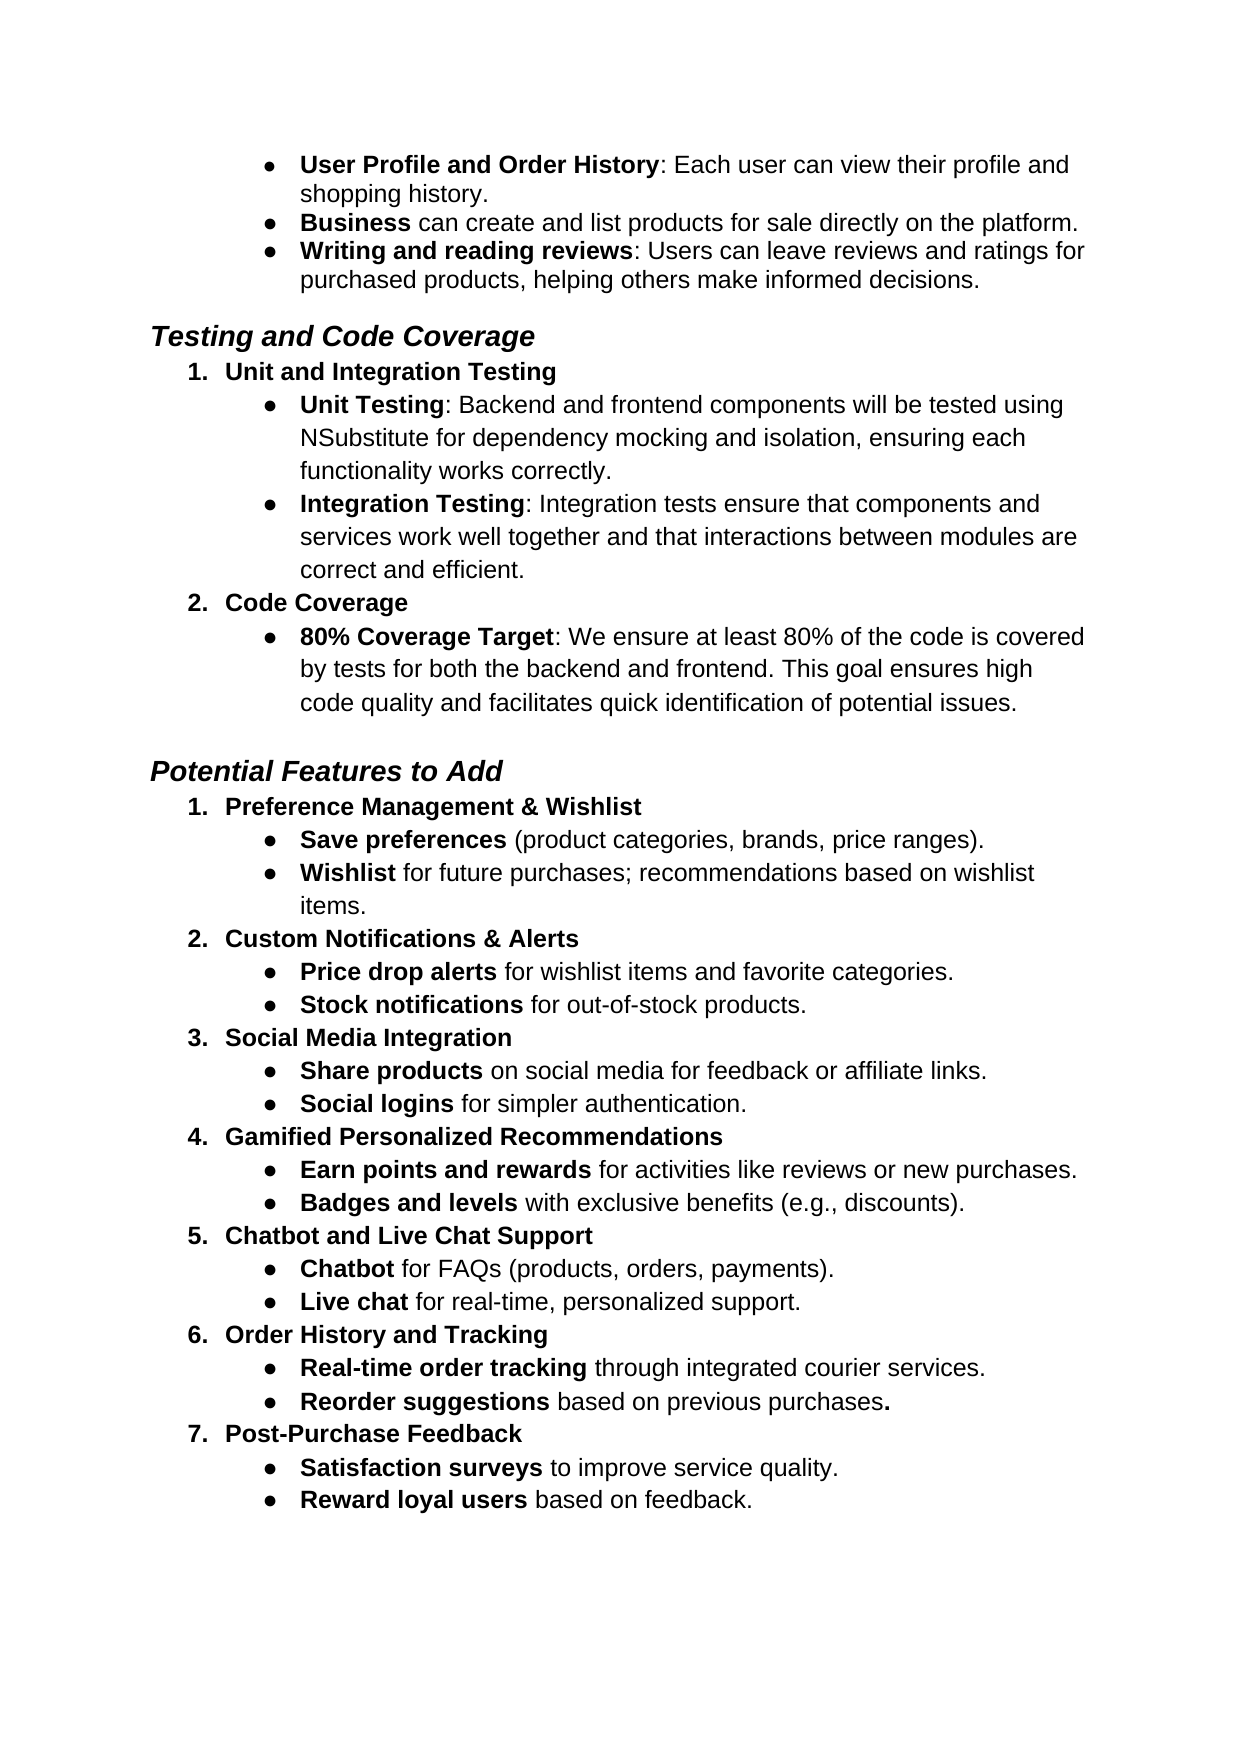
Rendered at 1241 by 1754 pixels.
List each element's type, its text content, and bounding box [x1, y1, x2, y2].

list Stock notifications for out-of-stock products. [262, 990, 1090, 1019]
list Social Media Integration [187, 1023, 1090, 1052]
list Chatbot for FAQs (products, orders, payments). [262, 1254, 1090, 1283]
list Unit Testing: Backend and frontend components will be tested using NSubstitute for dependency mocking and isolation, ensuring each functionality works correctly. [262, 390, 1090, 485]
list Share products on social media for feedback or affiliate links. [262, 1056, 1090, 1085]
list Social logins for simpler authentication. [262, 1089, 1090, 1118]
list Earn points and rewards for activities like reviews or new purchases. [262, 1155, 1090, 1184]
list Order History and Tracking [187, 1320, 1090, 1349]
list Gamified Personalized Recommendations [187, 1122, 1090, 1151]
list Live chat for real-time, personalized support. [262, 1287, 1090, 1316]
list Reorder suggestions based on previous purchases. [262, 1386, 1090, 1415]
list Code Coverage [187, 588, 1090, 617]
list Real-time order tracking through integrated courier services. [262, 1353, 1090, 1382]
list Wishlist for future purchases; recommendations based on wishlist items. [262, 858, 1090, 920]
list Integration Testing: Integration tests ensure that components and services work well together and that interactions between modules are correct and efficient. [262, 489, 1090, 584]
list Writing and reading reviews: Users can leave reviews and ratings for purchased products, helping others make informed decisions. [262, 236, 1090, 294]
list Unit and Integration Testing [187, 357, 1090, 386]
list 80% Coverage Target: We ensure at least 80% of the code is covered by tests for both the backend and frontend. This goal ensures high code quality and facilitates quick identification of potential issues. [262, 621, 1090, 716]
list User Profile and Order History: Each user can view their profile and shopping history. [262, 150, 1090, 207]
list Preference Management & Wishlist [187, 792, 1090, 821]
list Save preferences (product categories, brands, price ranges). [262, 825, 1090, 854]
list Custom Notifications & Alerts [187, 924, 1090, 953]
list Satisfaction surveys to improve service quality. [262, 1452, 1090, 1481]
text Potential Features to Add [150, 753, 1090, 787]
list Badges and levels with exclusive benefits (e.g., discounts). [262, 1188, 1090, 1217]
list Chatbot and Live Chat Support [187, 1221, 1090, 1250]
list Business can create and list products for sale directly on the platform. [262, 207, 1090, 236]
list Reward loyal users based on feedback. [262, 1486, 1090, 1514]
list Price drop alerts for wishlist items and favorite categories. [262, 957, 1090, 986]
text Testing and Code Coverage [150, 319, 1090, 352]
list Post-Purchase Feedback [187, 1419, 1090, 1448]
